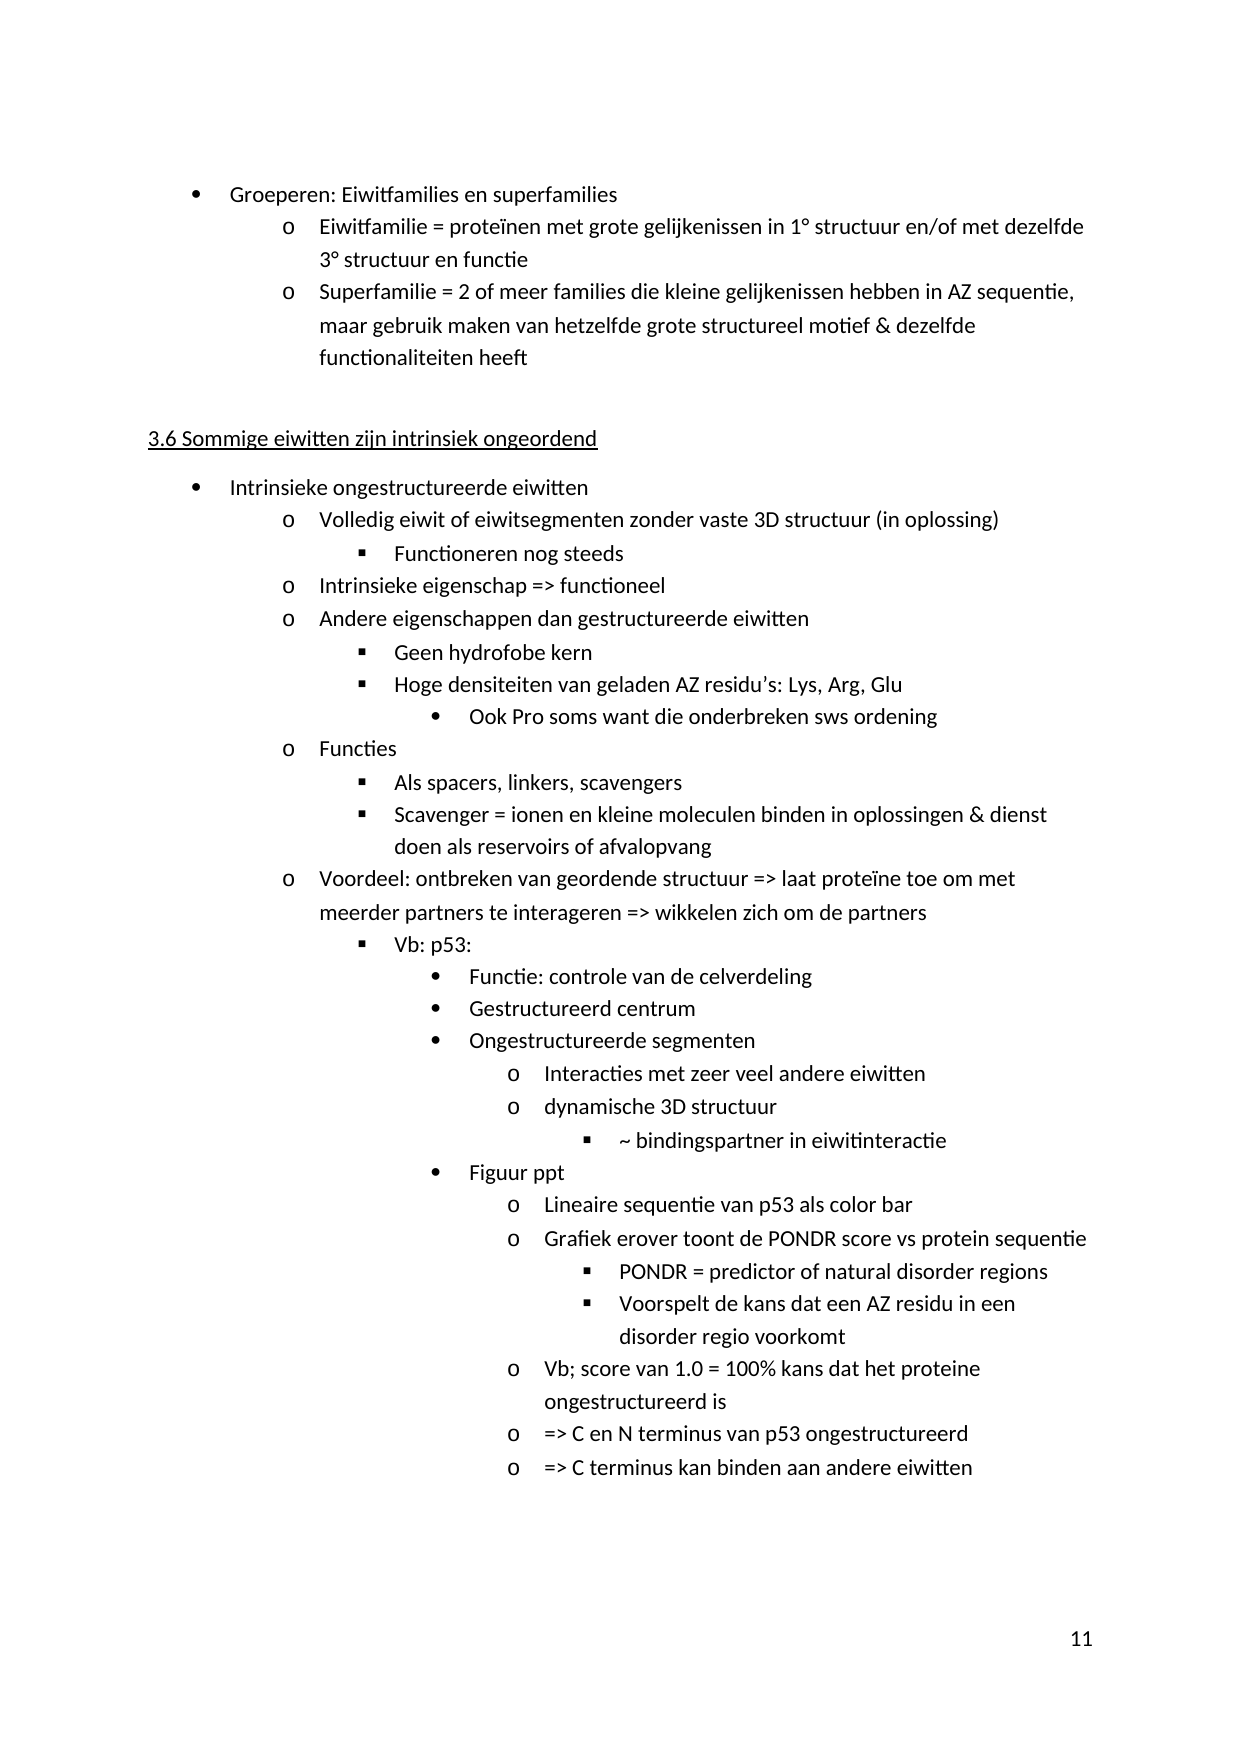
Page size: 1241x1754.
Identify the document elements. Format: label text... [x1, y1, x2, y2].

list Scavenger = ionen en kleine moleculen binden in oplossingen & dienst doen als reservoirs of afvalopvang [357, 800, 1093, 860]
list Functies [282, 734, 1093, 764]
list Voordeel: ontbreken van geordende structuur => laat proteïne toe om met meerder partners te interageren => wikkelen zich om de partners [282, 864, 1093, 926]
list Andere eigenschappen dan gestructureerde eiwitten [282, 604, 1093, 633]
list Eiwitfamilie = proteïnen met grote gelijkenissen in 1° structuur en/of met dezelfde 3° structuur en functie [282, 212, 1093, 273]
list Hoge densiteiten van geladen AZ residu’s: Lys, Arg, Glu [357, 670, 1093, 698]
list Intrinsieke ongestructureerde eiwitten [192, 473, 1093, 501]
list Functioneren nog steeds [357, 539, 1093, 567]
list => C en N terminus van p53 ongestructureerd [507, 1419, 1093, 1449]
list Vb; score van 1.0 = 100% kans dat het proteine ongestructureerd is [507, 1354, 1093, 1415]
list Volledig eiwit of eiwitsegmenten zonder vaste 3D structuur (in oplossing) [282, 505, 1093, 534]
text 3.6 Sommige eiwitten zijn intrinsiek ongeordend [148, 424, 1093, 452]
list Figuur ppt [432, 1158, 1093, 1186]
list Lineaire sequentie van p53 als color bar [507, 1190, 1093, 1219]
list Voorspelt de kans dat een AZ residu in een disorder regio voorkomt [582, 1289, 1093, 1350]
list Interacties met zeer veel andere eiwitten [507, 1059, 1093, 1088]
list Groeperen: Eiwitfamilies en superfamilies [192, 180, 1093, 208]
list Intrinsieke eigenschap => functioneel [282, 571, 1093, 600]
list Als spacers, linkers, scavengers [357, 768, 1093, 796]
list Geen hydrofobe kern [357, 638, 1093, 666]
list Functie: controle van de celverdeling [432, 962, 1093, 990]
list PONDR = predictor of natural disorder regions [582, 1257, 1093, 1285]
list Superfamilie = 2 of meer families die kleine gelijkenissen hebben in AZ sequentie, maar gebruik maken van hetzelfde grote structureel motief & dezelfde functionaliteiten heeft [282, 277, 1093, 371]
list ~ bindingspartner in eiwitinteractie [582, 1126, 1093, 1154]
list Ongestructureerde segmenten [432, 1027, 1093, 1055]
list => C terminus kan binden aan andere eiwitten [507, 1453, 1093, 1482]
list Grafiek erover toont de PONDR score vs protein sequentie [507, 1224, 1093, 1253]
list dynamische 3D structuur [507, 1092, 1093, 1122]
list Vb: p53: [357, 930, 1093, 958]
list Gestructureerd centrum [432, 994, 1093, 1022]
list Ook Pro soms want die onderbreken sws ordening [432, 702, 1093, 730]
